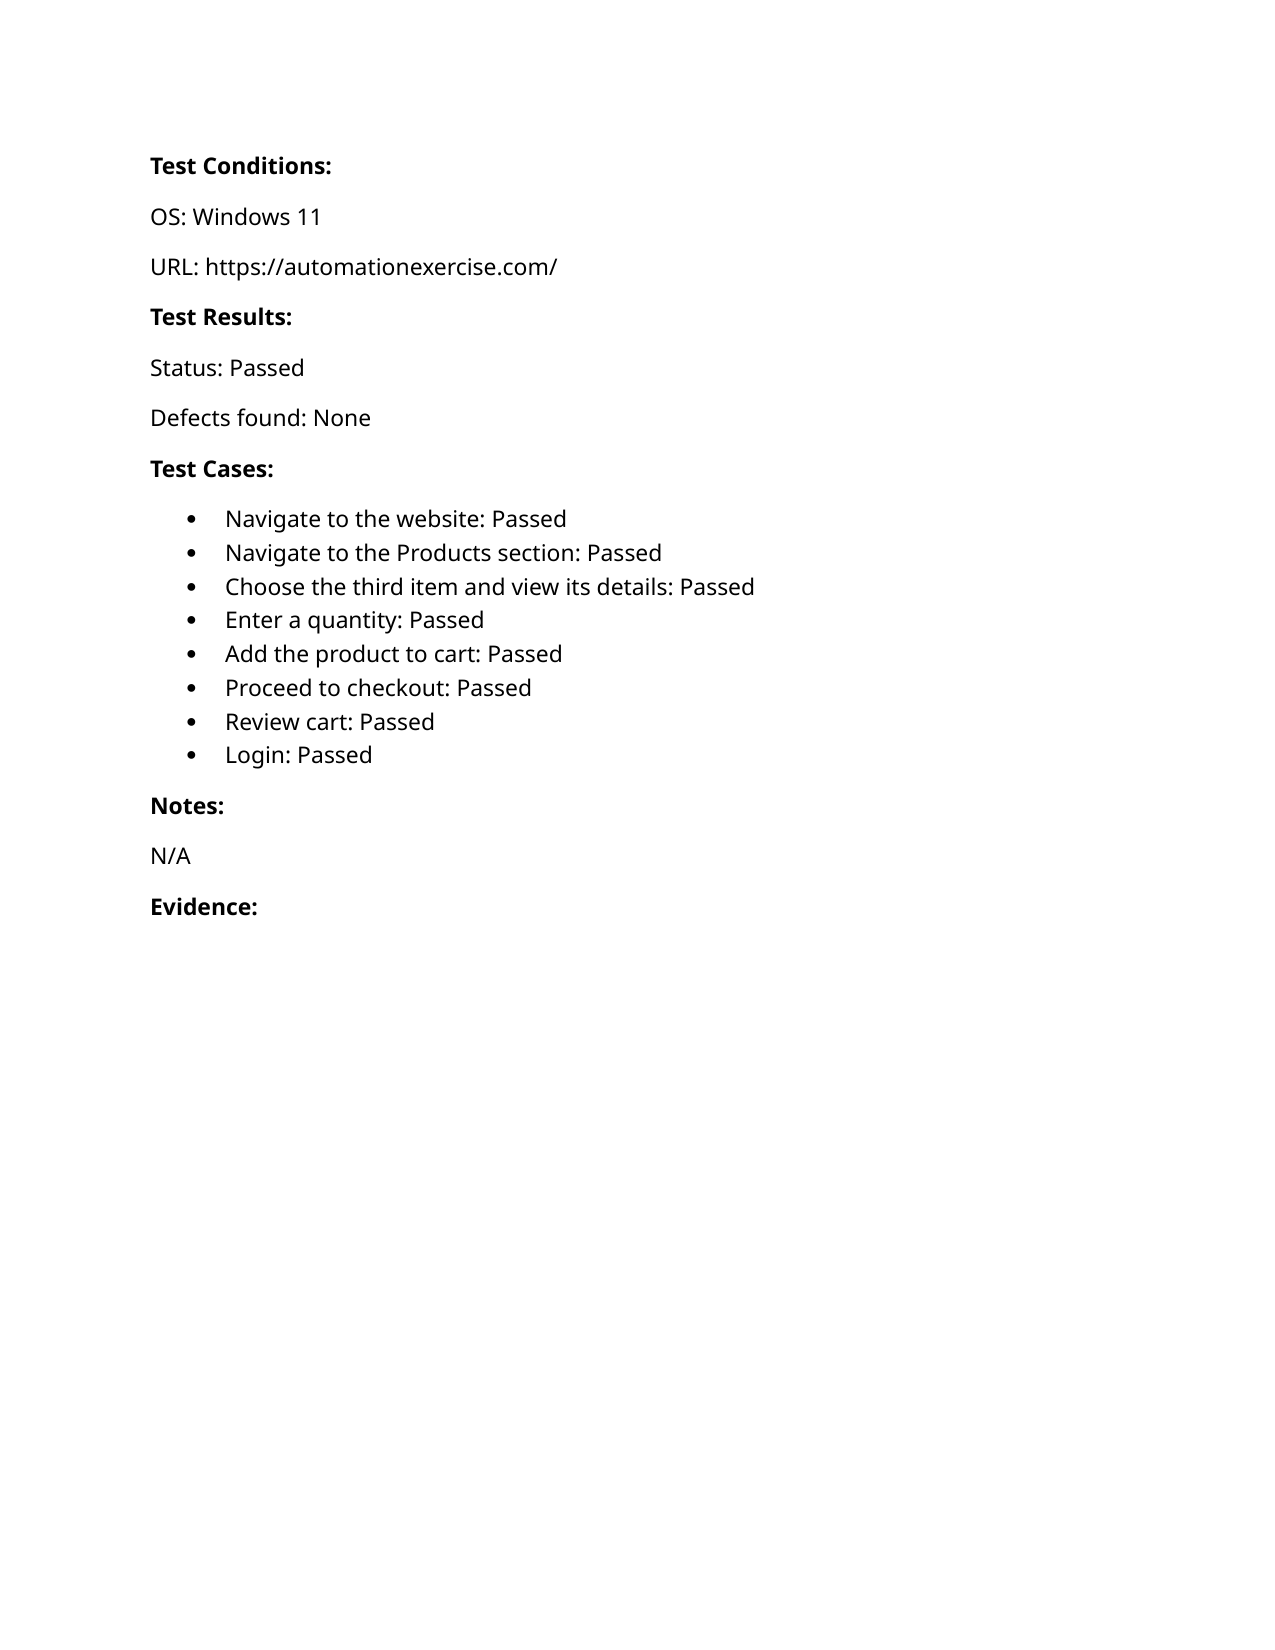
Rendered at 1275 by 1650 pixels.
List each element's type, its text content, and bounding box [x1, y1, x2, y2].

text Test Conditions: [150, 150, 1125, 181]
list Choose the third item and view its details: Passed [187, 570, 1125, 602]
list Login: Passed [187, 739, 1125, 770]
list Navigate to the Products section: Passed [187, 537, 1125, 568]
list Review cart: Passed [187, 705, 1125, 737]
list Navigate to the website: Passed [187, 503, 1125, 534]
list Proceed to checkout: Passed [187, 672, 1125, 703]
list Enter a quantity: Passed [187, 604, 1125, 635]
text Evidence: [150, 890, 1125, 922]
text URL: https://automationexercise.com/ [150, 251, 1125, 282]
text Status: Passed [150, 352, 1125, 383]
text Test Cases: [150, 452, 1125, 484]
text Notes: [150, 789, 1125, 821]
text Defects found: None [150, 402, 1125, 433]
list Add the product to cart: Passed [187, 638, 1125, 669]
text OS: Windows 11 [150, 200, 1125, 232]
text N/A [150, 840, 1125, 871]
text Test Results: [150, 301, 1125, 332]
